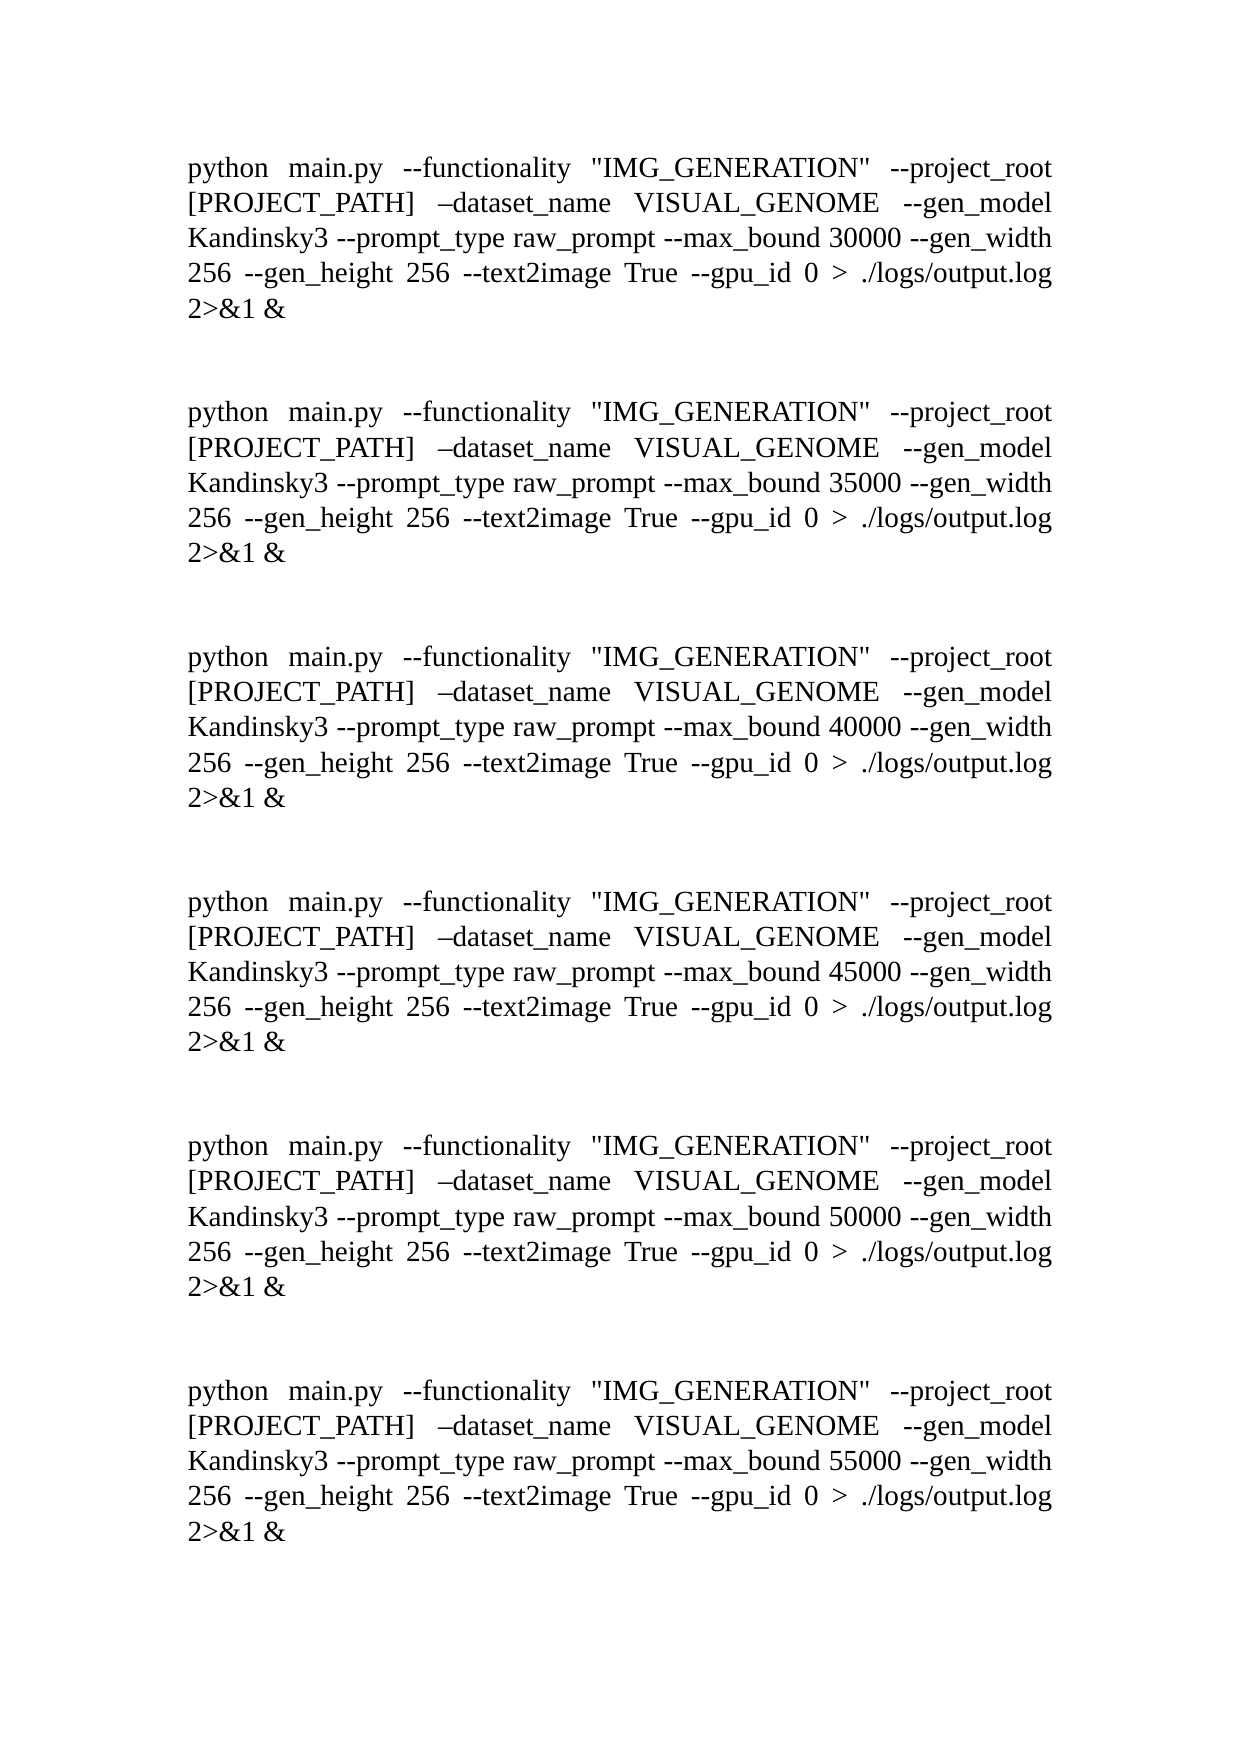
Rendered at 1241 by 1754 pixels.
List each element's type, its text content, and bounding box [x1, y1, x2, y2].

text python main.py --functionality "IMG_GENERATION" --project_root [PROJECT_PATH] –dataset_name VISUAL_GENOME --gen_model Kandinsky3 --prompt_type raw_prompt --max_bound 50000 --gen_width 256 --gen_height 256 --text2image True --gpu_id 0 > ./logs/output.log 2>&1 & [187, 1128, 1053, 1303]
text python main.py --functionality "IMG_GENERATION" --project_root [PROJECT_PATH] –dataset_name VISUAL_GENOME --gen_model Kandinsky3 --prompt_type raw_prompt --max_bound 40000 --gen_width 256 --gen_height 256 --text2image True --gpu_id 0 > ./logs/output.log 2>&1 & [187, 639, 1053, 813]
text python main.py --functionality "IMG_GENERATION" --project_root [PROJECT_PATH] –dataset_name VISUAL_GENOME --gen_model Kandinsky3 --prompt_type raw_prompt --max_bound 45000 --gen_width 256 --gen_height 256 --text2image True --gpu_id 0 > ./logs/output.log 2>&1 & [187, 884, 1053, 1058]
text python main.py --functionality "IMG_GENERATION" --project_root [PROJECT_PATH] –dataset_name VISUAL_GENOME --gen_model Kandinsky3 --prompt_type raw_prompt --max_bound 35000 --gen_width 256 --gen_height 256 --text2image True --gpu_id 0 > ./logs/output.log 2>&1 & [187, 394, 1053, 569]
text python main.py --functionality "IMG_GENERATION" --project_root [PROJECT_PATH] –dataset_name VISUAL_GENOME --gen_model Kandinsky3 --prompt_type raw_prompt --max_bound 30000 --gen_width 256 --gen_height 256 --text2image True --gpu_id 0 > ./logs/output.log 2>&1 & [187, 150, 1053, 324]
text python main.py --functionality "IMG_GENERATION" --project_root [PROJECT_PATH] –dataset_name VISUAL_GENOME --gen_model Kandinsky3 --prompt_type raw_prompt --max_bound 55000 --gen_width 256 --gen_height 256 --text2image True --gpu_id 0 > ./logs/output.log 2>&1 & [187, 1373, 1053, 1547]
